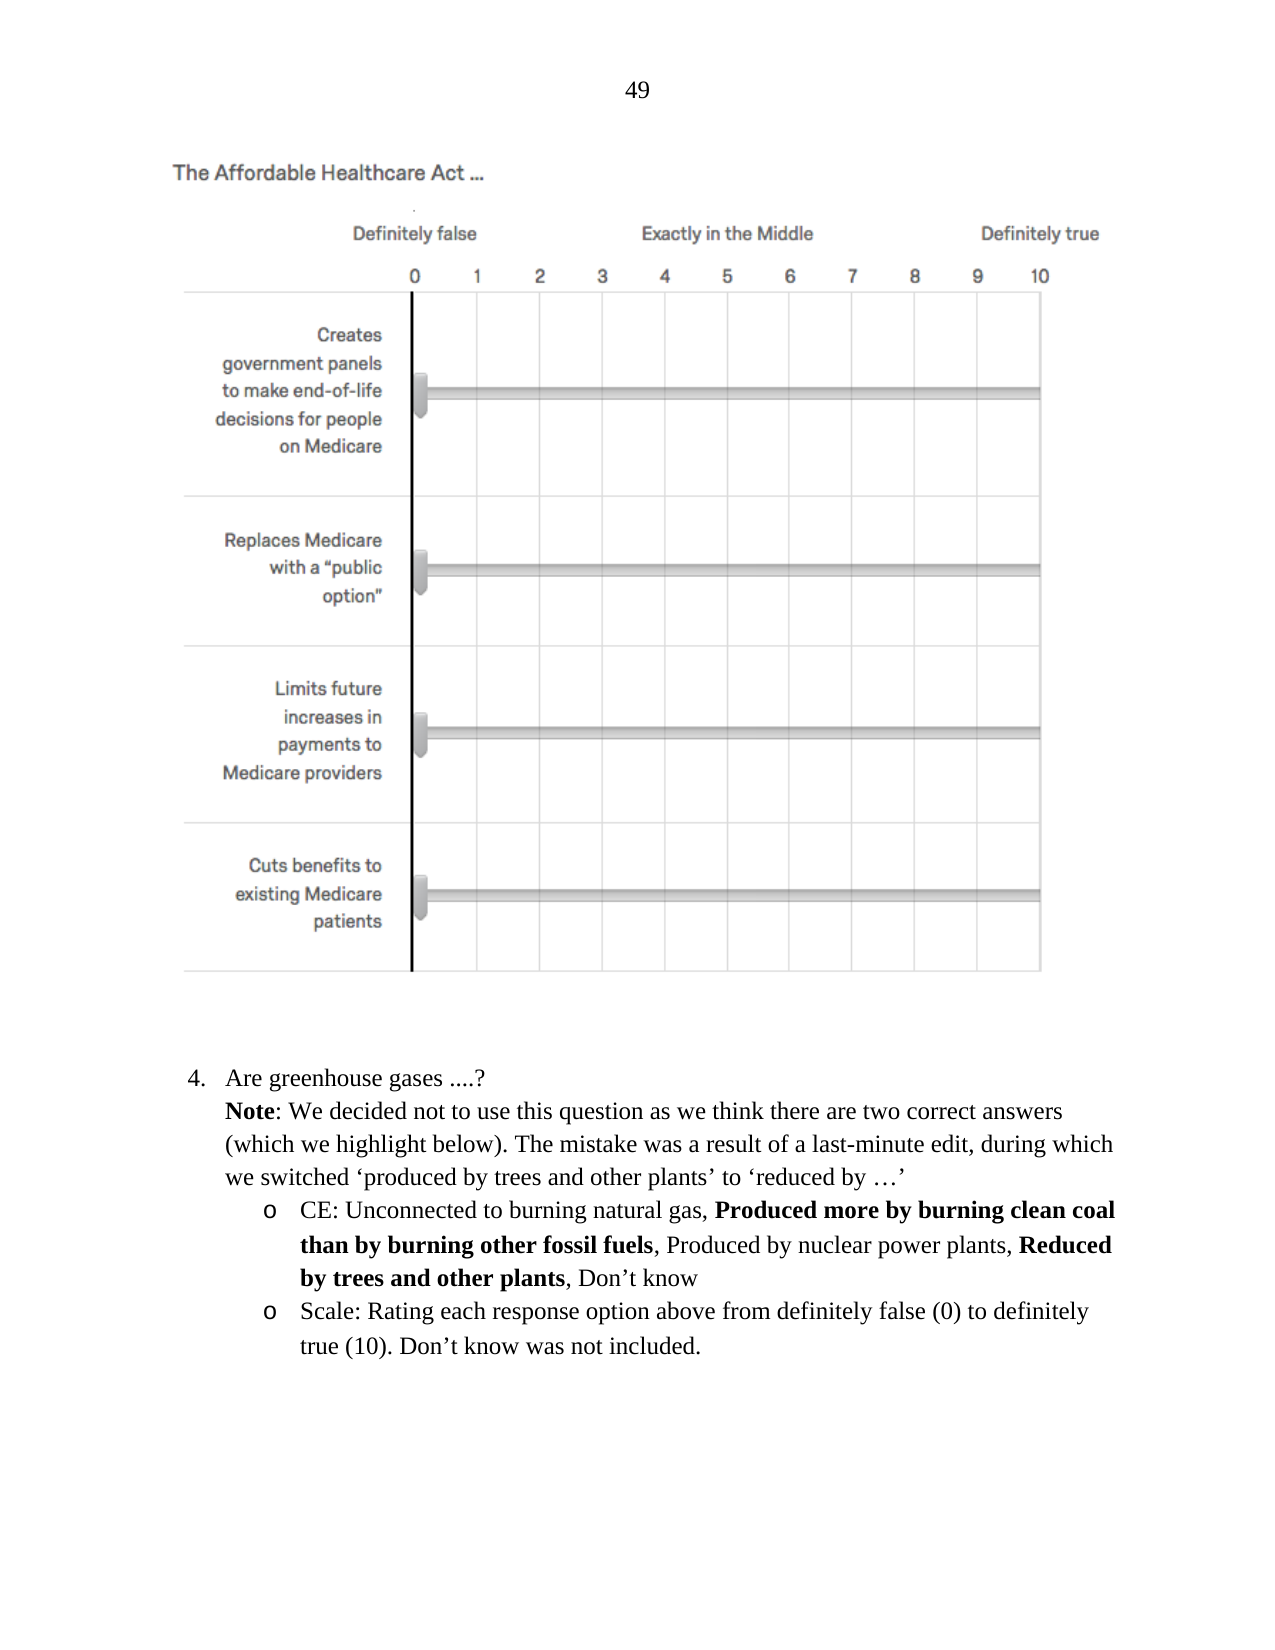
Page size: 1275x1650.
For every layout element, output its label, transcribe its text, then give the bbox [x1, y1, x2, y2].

picture [150, 150, 1125, 1012]
list Scale: Rating each response option above from definitely false (0) to definitely true (10). Don’t know was not included. [262, 1296, 1125, 1360]
list Are greenhouse gases ....? [187, 1063, 1125, 1092]
list CE: Unconnected to burning natural gas, Produced more by burning clean coal than by burning other fossil fuels, Produced by nuclear power plants, Reduced by trees and other plants, Don’t know [262, 1195, 1125, 1292]
list Note: We decided not to use this question as we think there are two correct answers (which we highlight below). The mistake was a result of a last-minute edit, during which we switched ‘produced by trees and other plants’ to ‘reduced by …’ [225, 1096, 1125, 1191]
